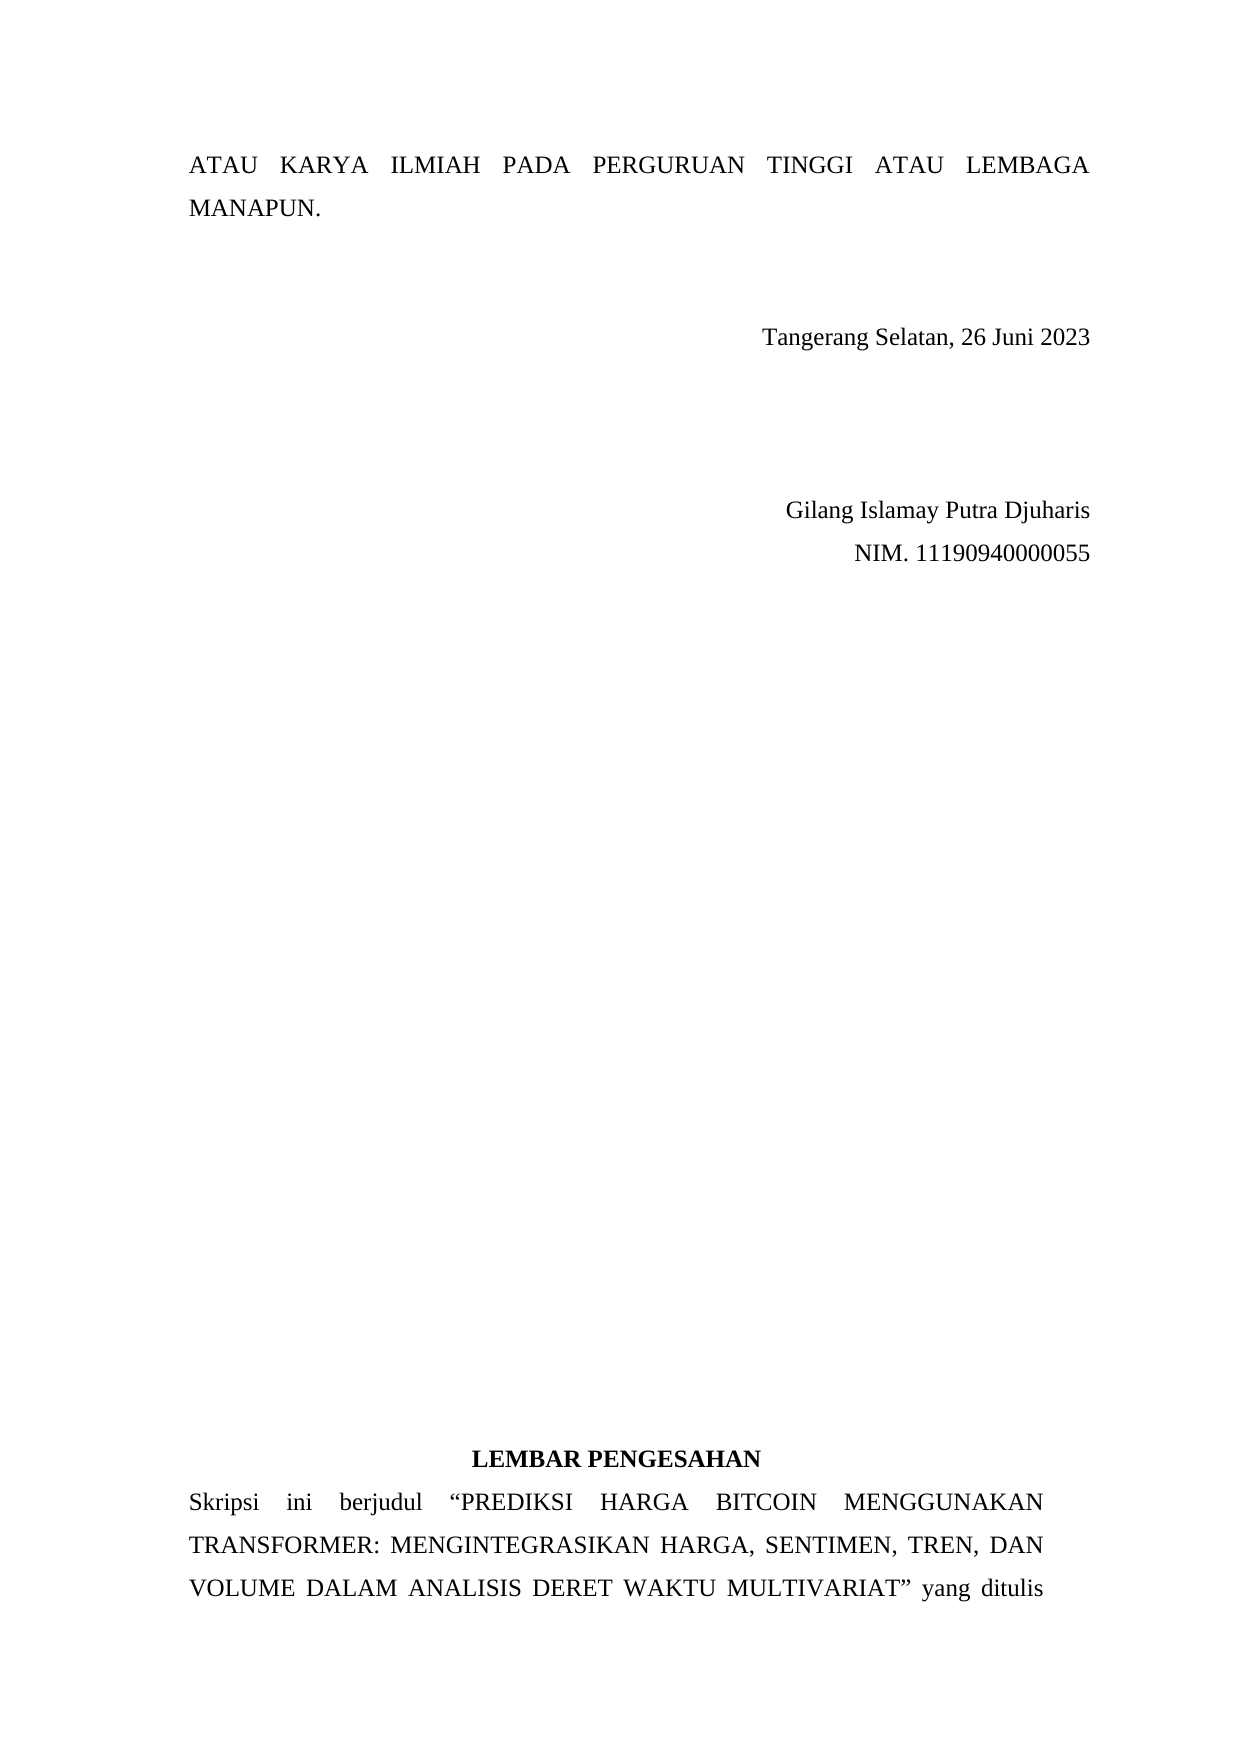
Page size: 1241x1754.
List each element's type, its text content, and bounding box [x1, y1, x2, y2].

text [188, 150, 1090, 222]
text Gilang Islamay Putra Djuharis [188, 495, 1090, 524]
text LEMBAR PENGESAHAN [188, 1444, 1044, 1472]
text Tangerang Selatan, 26 Juni 2023 [188, 322, 1090, 351]
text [188, 1487, 1044, 1602]
text NIM. 11190940000055 [188, 538, 1090, 567]
